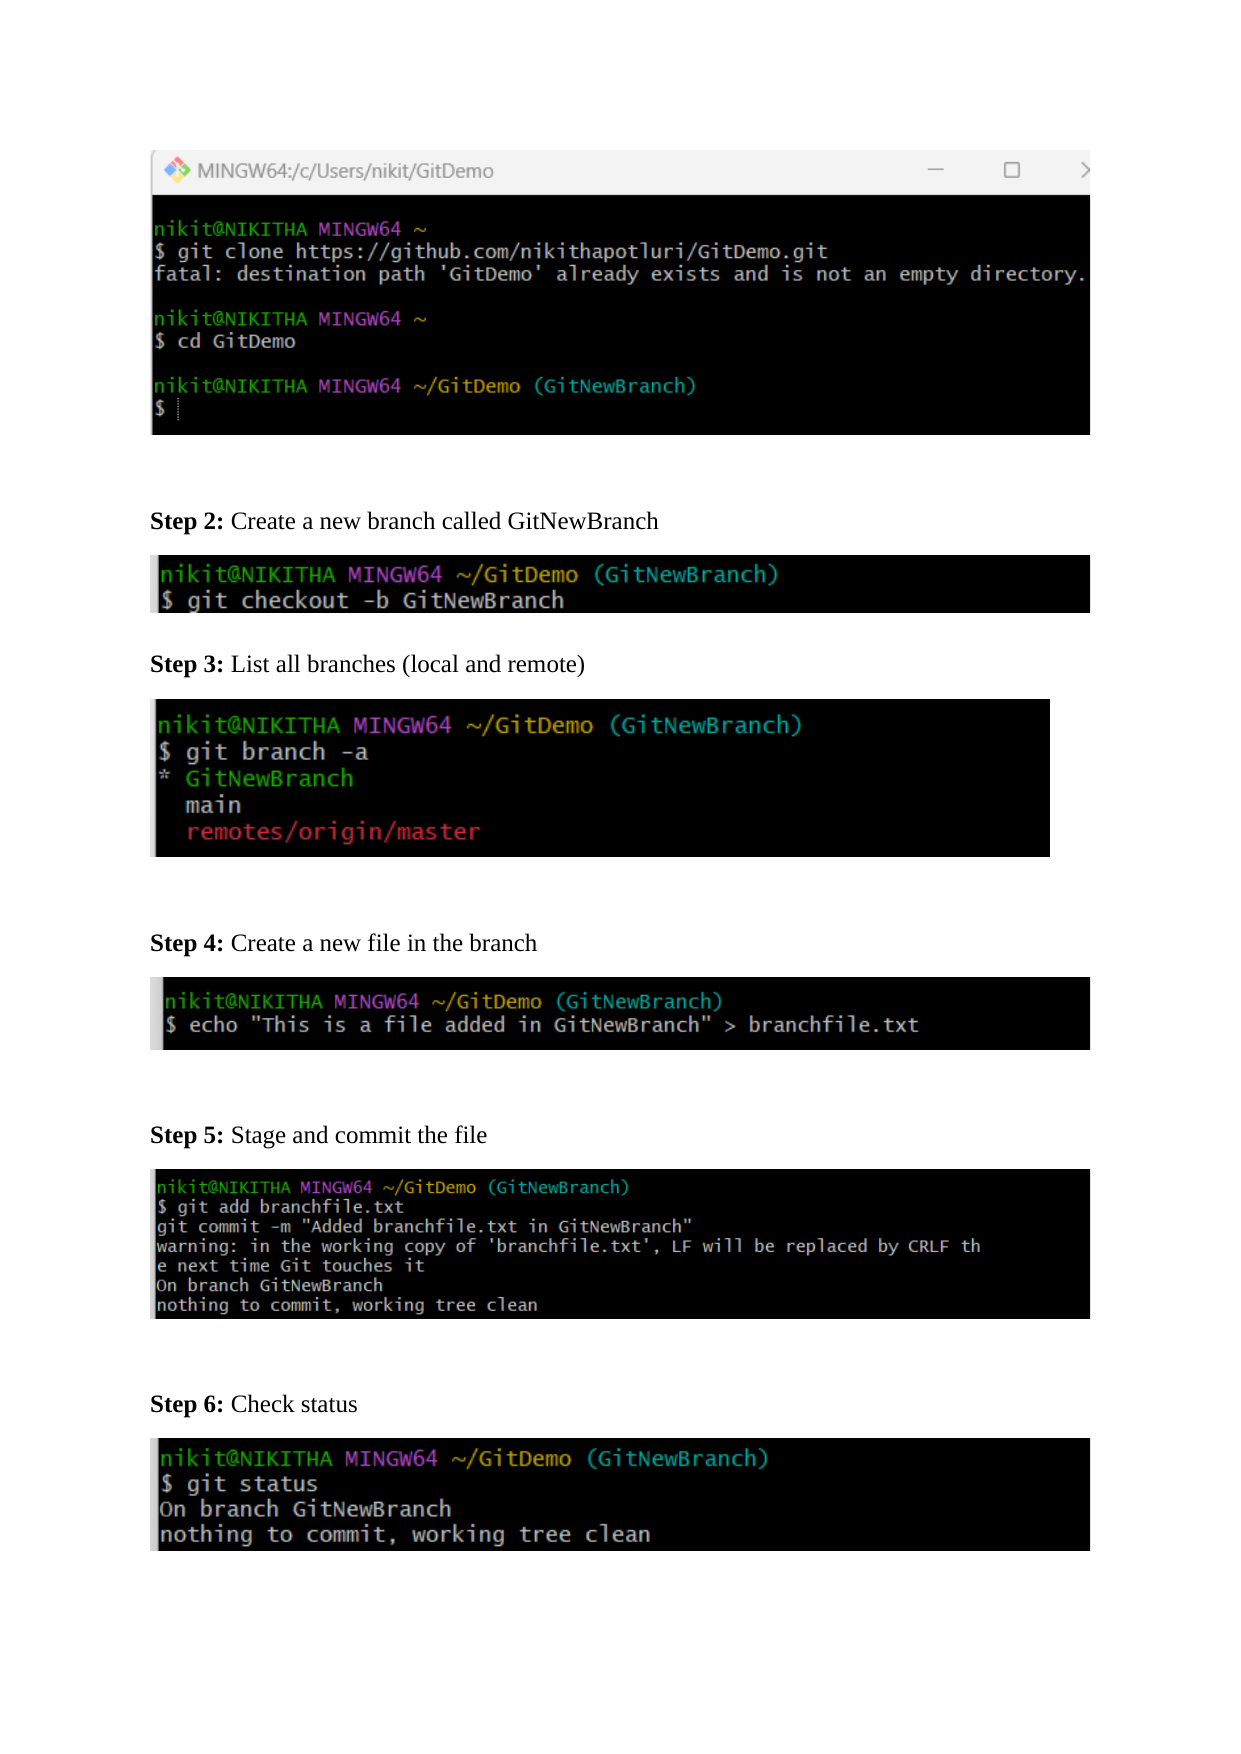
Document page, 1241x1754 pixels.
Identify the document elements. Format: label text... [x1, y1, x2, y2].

picture [150, 977, 1091, 1050]
picture [150, 555, 1091, 613]
text Step 3: List all branches (local and remote) [150, 613, 1090, 678]
picture [150, 1169, 1091, 1319]
text Step 2: Create a new branch called GitNewBranch [150, 506, 1090, 534]
text Step 4: Create a new file in the branch [150, 928, 1090, 957]
text Step 6: Check status [150, 1389, 1090, 1418]
picture [150, 1438, 1091, 1551]
picture [150, 699, 1050, 857]
picture [150, 150, 1091, 435]
text Step 5: Stage and commit the file [150, 1120, 1090, 1149]
